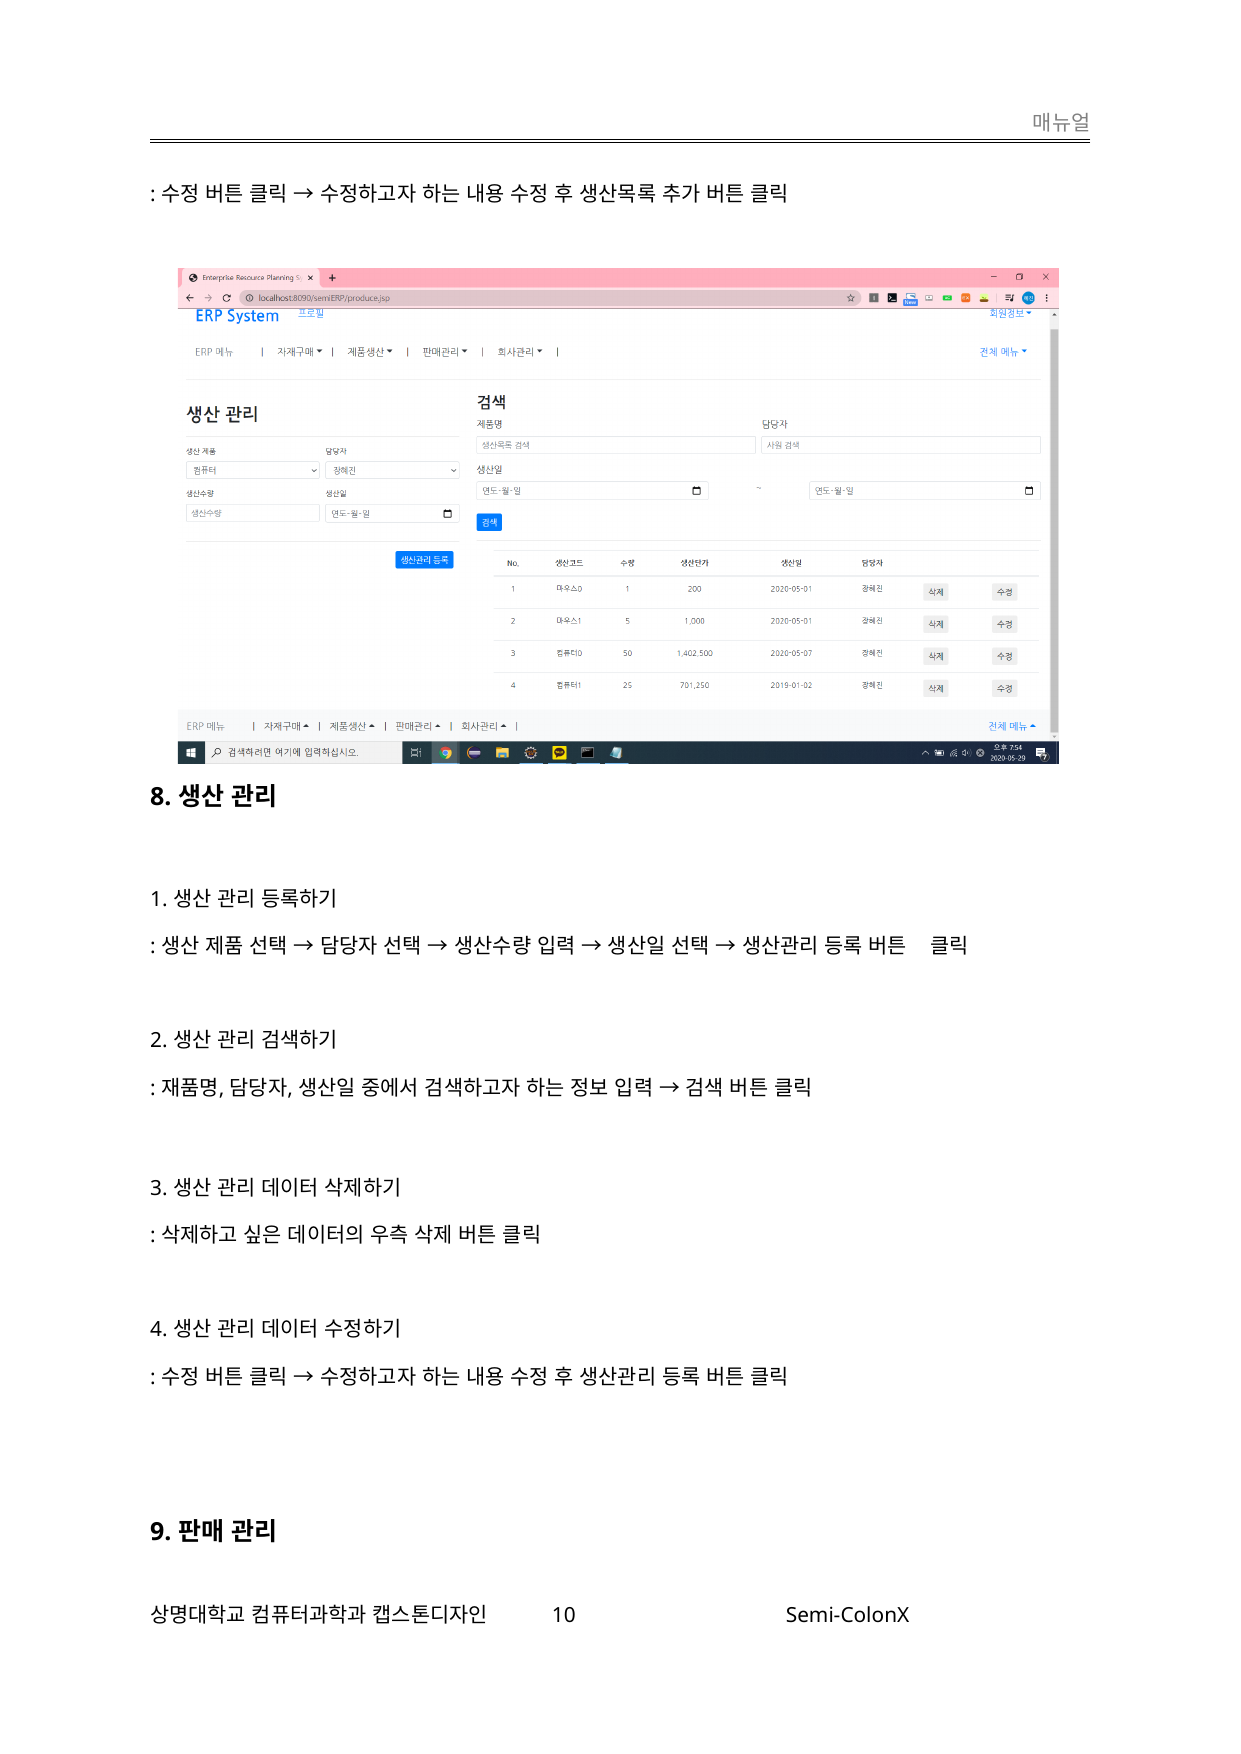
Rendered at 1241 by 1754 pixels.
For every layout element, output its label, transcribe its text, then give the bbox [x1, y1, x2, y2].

text : 재품명, 담당자, 생산일 중에서 검색하고자 하는 정보 입력 → 검색 버튼 클릭 [150, 1071, 1090, 1102]
text : 생산 제품 선택 → 담당자 선택 → 생산수량 입력 → 생산일 선택 → 생산관리 등록 버튼 클릭 [150, 930, 1090, 960]
text 9. 판매 관리 [150, 1511, 1090, 1548]
text 4. 생산 관리 데이터 수정하기 [150, 1312, 1090, 1343]
text : 삭제하고 싶은 데이터의 우측 삭제 버튼 클릭 [150, 1219, 1090, 1249]
text 1. 생산 관리 등록하기 [150, 882, 1090, 912]
picture [177, 268, 1059, 764]
text : 수정 버튼 클릭 → 수정하고자 하는 내용 수정 후 생산목록 추가 버튼 클릭 [150, 177, 1090, 207]
text 2. 생산 관리 검색하기 [150, 1023, 1090, 1054]
text 3. 생산 관리 데이터 삭제하기 [150, 1171, 1090, 1201]
text : 수정 버튼 클릭 → 수정하고자 하는 내용 수정 후 생산관리 등록 버튼 클릭 [150, 1360, 1090, 1391]
